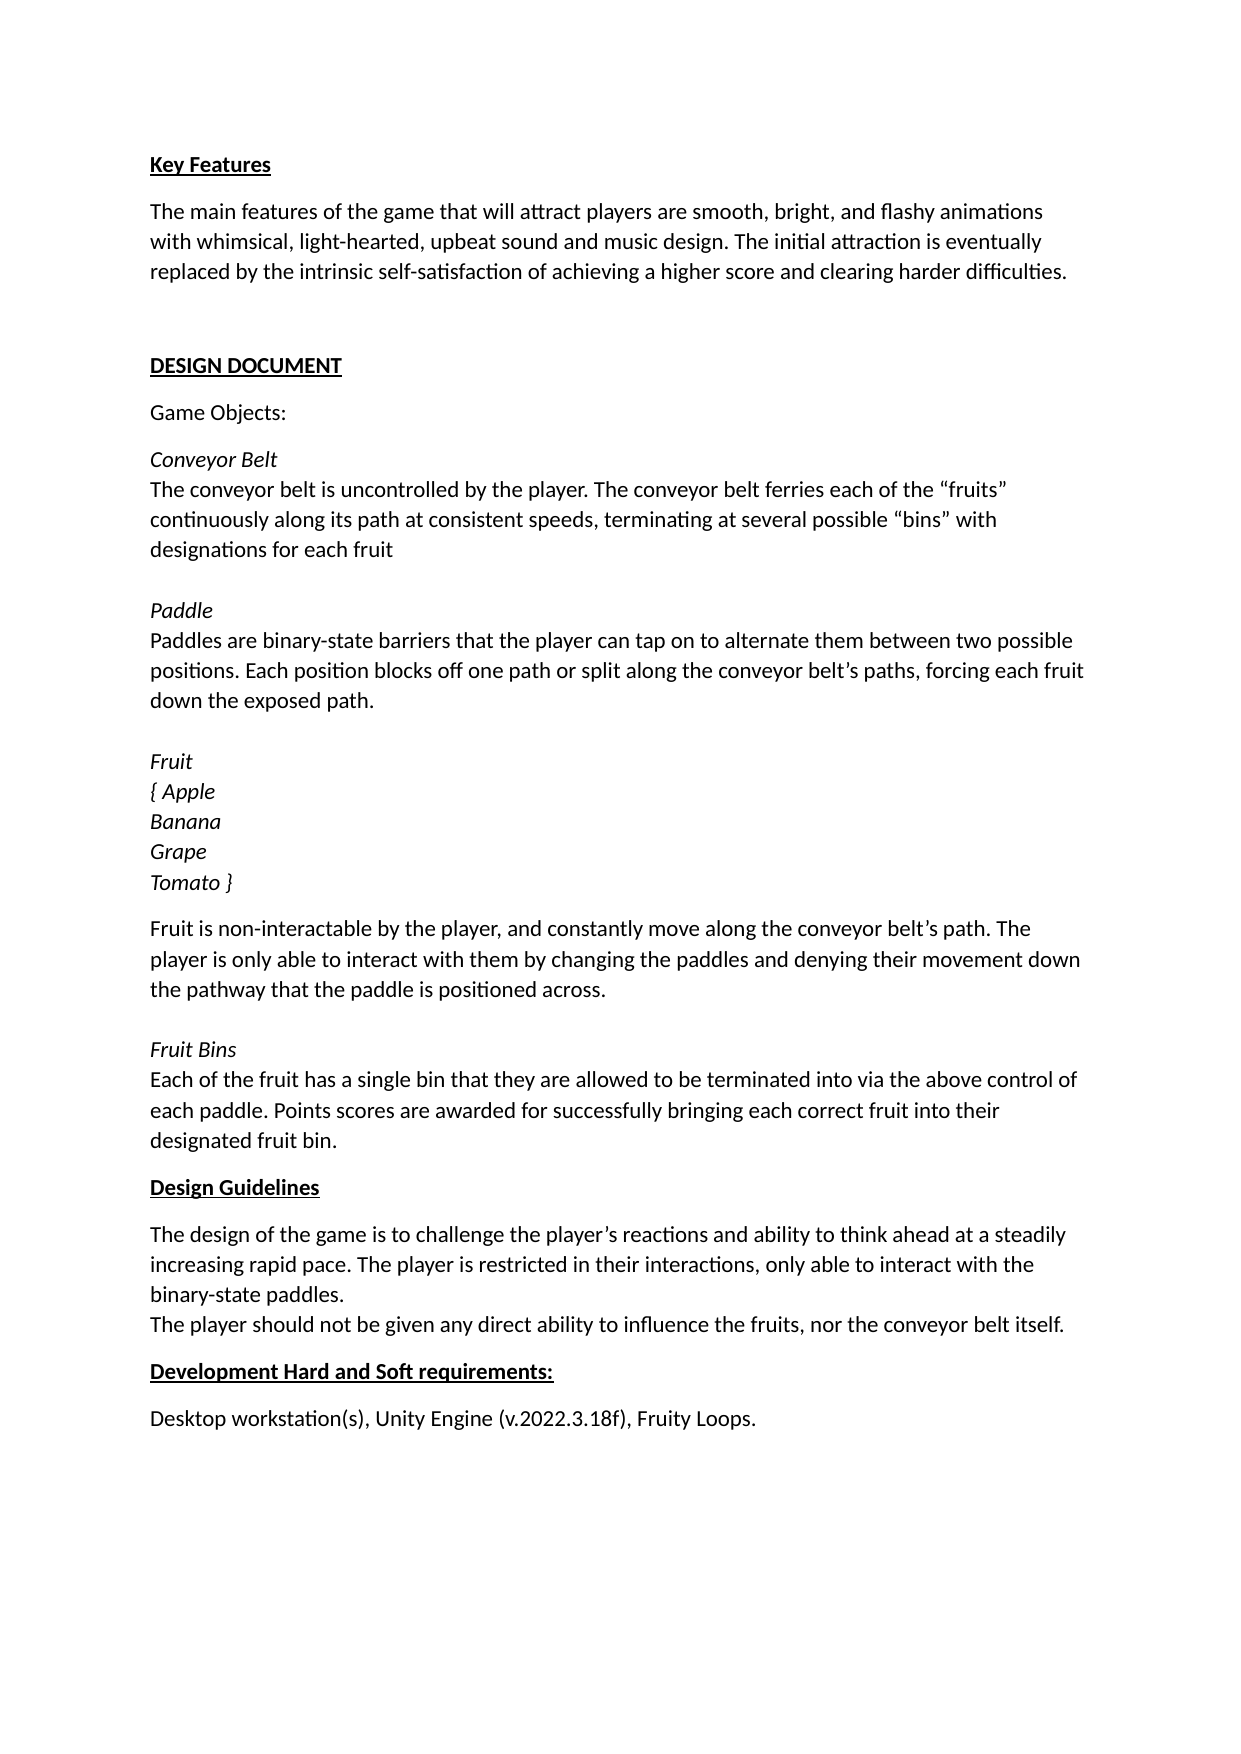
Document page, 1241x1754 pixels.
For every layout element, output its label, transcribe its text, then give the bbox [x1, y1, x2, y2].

text Key Features [150, 150, 1090, 178]
text Game Objects: [150, 398, 1090, 426]
text Design Guidelines [150, 1173, 1090, 1201]
text Development Hard and Soft requirements: [150, 1357, 1090, 1385]
text Fruit is non-interactable by the player, and constantly move along the conveyor belt’s path. The player is only able to interact with them by changing the paddles and denying their movement down the pathway that the paddle is positioned across. Fruit Bins Each of the fruit has a single bin that they are allowed to be terminated into via the above control of each paddle. Points scores are awarded for successfully bringing each correct fruit into their designated fruit bin. [150, 914, 1090, 1154]
text DESIGN DOCUMENT [150, 351, 1090, 379]
text The main features of the game that will attract players are smooth, bright, and flashy animations with whimsical, light-hearted, upbeat sound and music design. The initial attraction is eventually replaced by the intrinsic self-satisfaction of achieving a higher score and clearing harder difficulties. [150, 197, 1090, 285]
text The design of the game is to challenge the player’s reactions and ability to think ahead at a steadily increasing rapid pace. The player is restricted in their interactions, only able to interact with the binary-state paddles. The player should not be given any direct ability to influence the fruits, nor the conveyor belt itself. [150, 1220, 1090, 1338]
text Conveyor Belt The conveyor belt is uncontrolled by the player. The conveyor belt ferries each of the “fruits” continuously along its path at consistent speeds, terminating at several possible “bins” with designations for each fruit Paddle Paddles are binary-state barriers that the player can tap on to alternate them between two possible positions. Each position blocks off one path or split along the conveyor belt’s paths, forcing each fruit down the exposed path. Fruit { Apple Banana Grape Tomato } [150, 445, 1090, 896]
text Desktop workstation(s), Unity Engine (v.2022.3.18f), Fruity Loops. [150, 1404, 1090, 1432]
